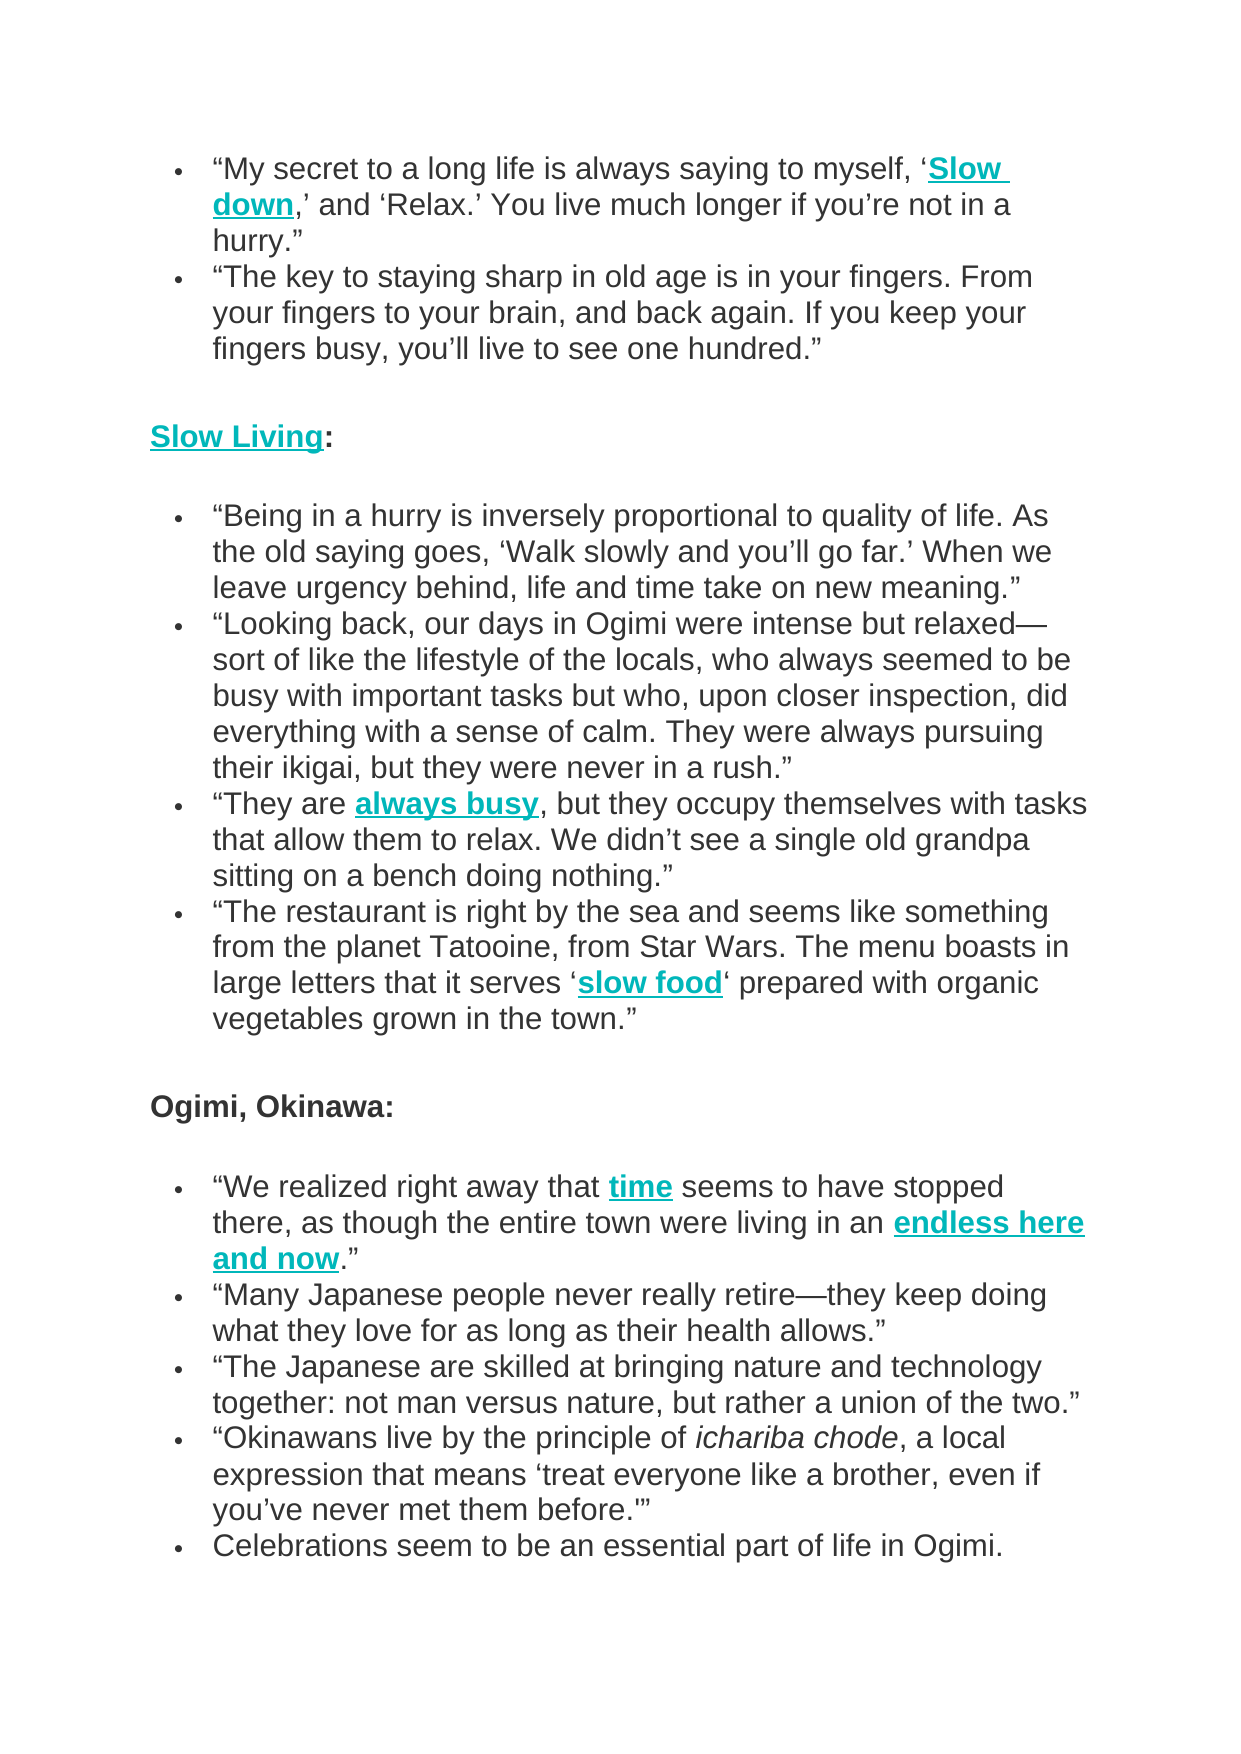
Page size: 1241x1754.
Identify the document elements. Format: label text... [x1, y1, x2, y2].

list “The restaurant is right by the sea and seems like something from the planet Tatooine, from Star Wars. The menu boasts in large letters that it serves ‘slow food‘ prepared with organic vegetables grown in the town.​” [175, 893, 1090, 1036]
text Slow Living: [150, 418, 1090, 453]
list “They are always busy, but they occupy themselves with tasks that allow them to relax. We didn’t see a single old grandpa sitting on a bench doing nothing.​” [175, 785, 1090, 893]
list “Being in a hurry is inversely proportional to quality of life. As the old saying goes, ‘Walk slowly and you’ll go far.’ When we leave urgency behind, life and time take on new meaning.​” [175, 497, 1090, 605]
list “We realized right away that time seems to have stopped there, as though the entire town were living in an endless here and now.” [175, 1168, 1090, 1276]
list “The Japanese are skilled at bringing nature and technology together: not man versus nature, but rather a union of the two.” [175, 1348, 1090, 1419]
list Celebrations seem to be an essential part of life in Ogimi.​ [175, 1527, 1090, 1563]
text Ogimi, Okinawa: [150, 1088, 1090, 1124]
list “My secret to a long life is always saying to myself, ‘Slow down,’ and ‘Relax.’ You live much longer if you’re not in a hurry.” [175, 150, 1090, 258]
list “Okinawans live by the principle of ichariba chode, a local expression that means ‘treat everyone like a brother, even if you’ve never met them before.'” [175, 1419, 1090, 1527]
list “Looking back, our days in Ogimi were intense but relaxed—sort of like the lifestyle of the locals, who always seemed to be busy with important tasks but who, upon closer inspection, did everything with a sense of calm. They were always pursuing their ikigai, but they were never in a rush.” [175, 605, 1090, 785]
list “Many Japanese people never really retire—they keep doing what they love for as long as their health allows.” [175, 1276, 1090, 1348]
list “The key to staying sharp in old age is in your fingers. From your fingers to your brain, and back again. If you keep your fingers busy, you’ll live to see one hundred.”​ [175, 258, 1090, 366]
